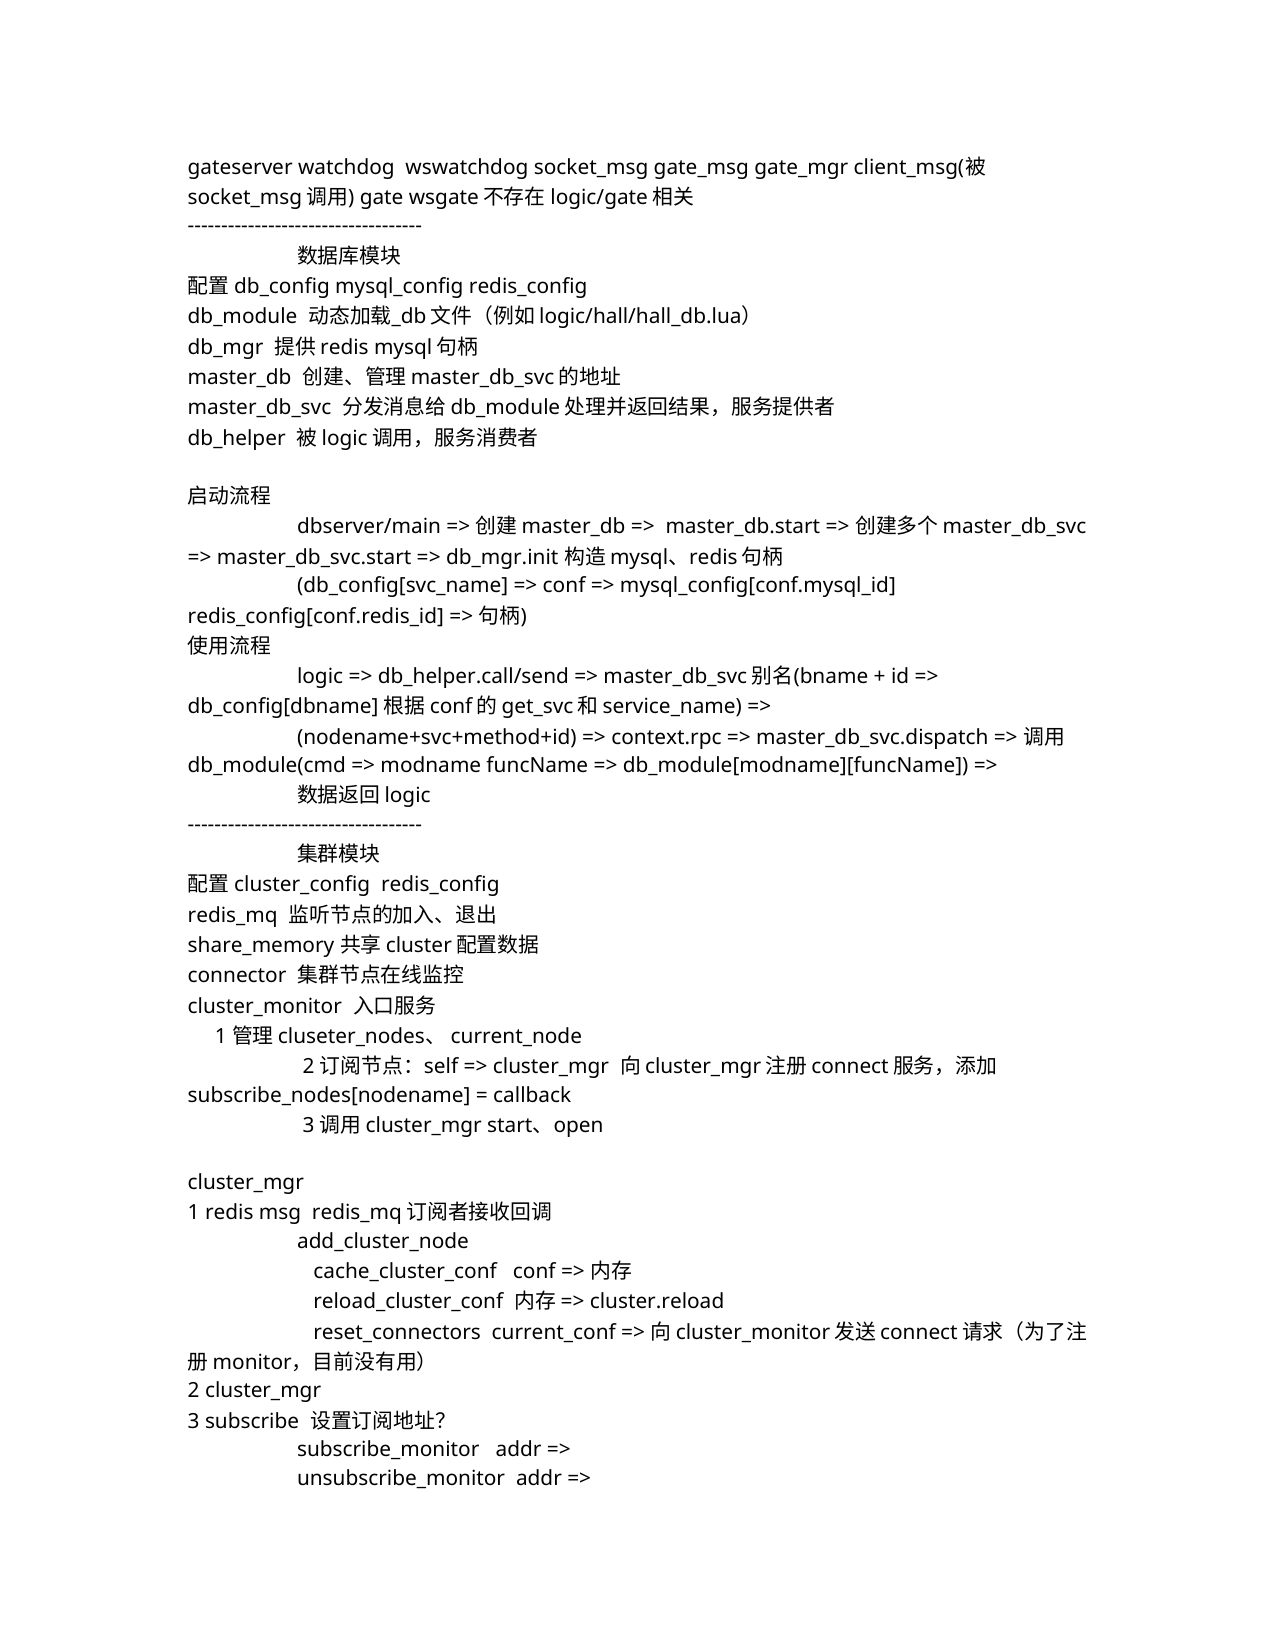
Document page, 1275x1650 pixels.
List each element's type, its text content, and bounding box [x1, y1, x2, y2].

text db_helper 被logic调用，服务消费者 [187, 421, 1087, 451]
text 数据库模块 [187, 239, 1087, 269]
text reload_cluster_conf 内存 => cluster.reload [187, 1284, 1087, 1315]
text master_db 创建、管理master_db_svc的地址 [187, 360, 1087, 391]
text 2 订阅节点：self => cluster_mgr 向cluster_mgr注册connect服务，添加subscribe_nodes[nodename] = callback [187, 1049, 1087, 1108]
text redis_mq 监听节点的加入、退出 [187, 898, 1087, 928]
text db_module 动态加载_db文件（例如logic/hall/hall_db.lua） [187, 299, 1087, 330]
text logic => db_helper.call/send => master_db_svc别名(bname + id => db_config[dbname] 根据conf的get_svc和service_name) => [187, 659, 1087, 720]
text (nodename+svc+method+id) => context.rpc => master_db_svc.dispatch => 调用db_module(cmd => modname funcName => db_module[modname][funcName]) => [187, 720, 1087, 779]
text 1 管理cluseter_nodes、 current_node [187, 1019, 1087, 1049]
text connector 集群节点在线监控 [187, 959, 1087, 989]
text cluster_monitor 入口服务 [187, 989, 1087, 1019]
text 使用流程 [187, 629, 1087, 659]
text subscribe_monitor addr => [187, 1434, 1087, 1463]
text 1 redis msg redis_mq订阅者接收回调 [187, 1196, 1087, 1226]
text 启动流程 [187, 479, 1087, 510]
text 配置 db_config mysql_config redis_config [187, 269, 1087, 299]
text cluster_mgr [187, 1167, 1087, 1196]
text share_memory 共享cluster配置数据 [187, 928, 1087, 959]
text unsubscribe_monitor addr => [187, 1463, 1087, 1491]
text 数据返回logic [187, 779, 1087, 809]
text 3 subscribe 设置订阅地址？ [187, 1404, 1087, 1434]
text 3 调用cluster_mgr start、open [187, 1108, 1087, 1139]
text db_mgr 提供redis mysql句柄 [187, 330, 1087, 360]
text cache_cluster_conf conf => 内存 [187, 1254, 1087, 1284]
text (db_config[svc_name] => conf => mysql_config[conf.mysql_id] redis_config[conf.redis_id] => 句柄) [187, 570, 1087, 629]
text reset_connectors current_conf => 向cluster_monitor发送connect请求（为了注册monitor，目前没有用） [187, 1315, 1087, 1376]
text add_cluster_node [187, 1226, 1087, 1254]
text dbserver/main => 创建master_db => master_db.start => 创建多个master_db_svc => master_db_svc.start => db_mgr.init 构造mysql、redis句柄 [187, 510, 1087, 570]
text ----------------------------------- [187, 809, 1087, 837]
text ----------------------------------- [187, 211, 1087, 239]
text 2 cluster_mgr [187, 1376, 1087, 1404]
text 配置 cluster_config redis_config [187, 868, 1087, 898]
text gateserver watchdog wswatchdog socket_msg gate_msg gate_mgr client_msg(被socket_msg调用) gate wsgate不存在 logic/gate相关 [187, 150, 1087, 211]
text 集群模块 [187, 837, 1087, 868]
text master_db_svc 分发消息给db_module处理并返回结果，服务提供者 [187, 391, 1087, 421]
